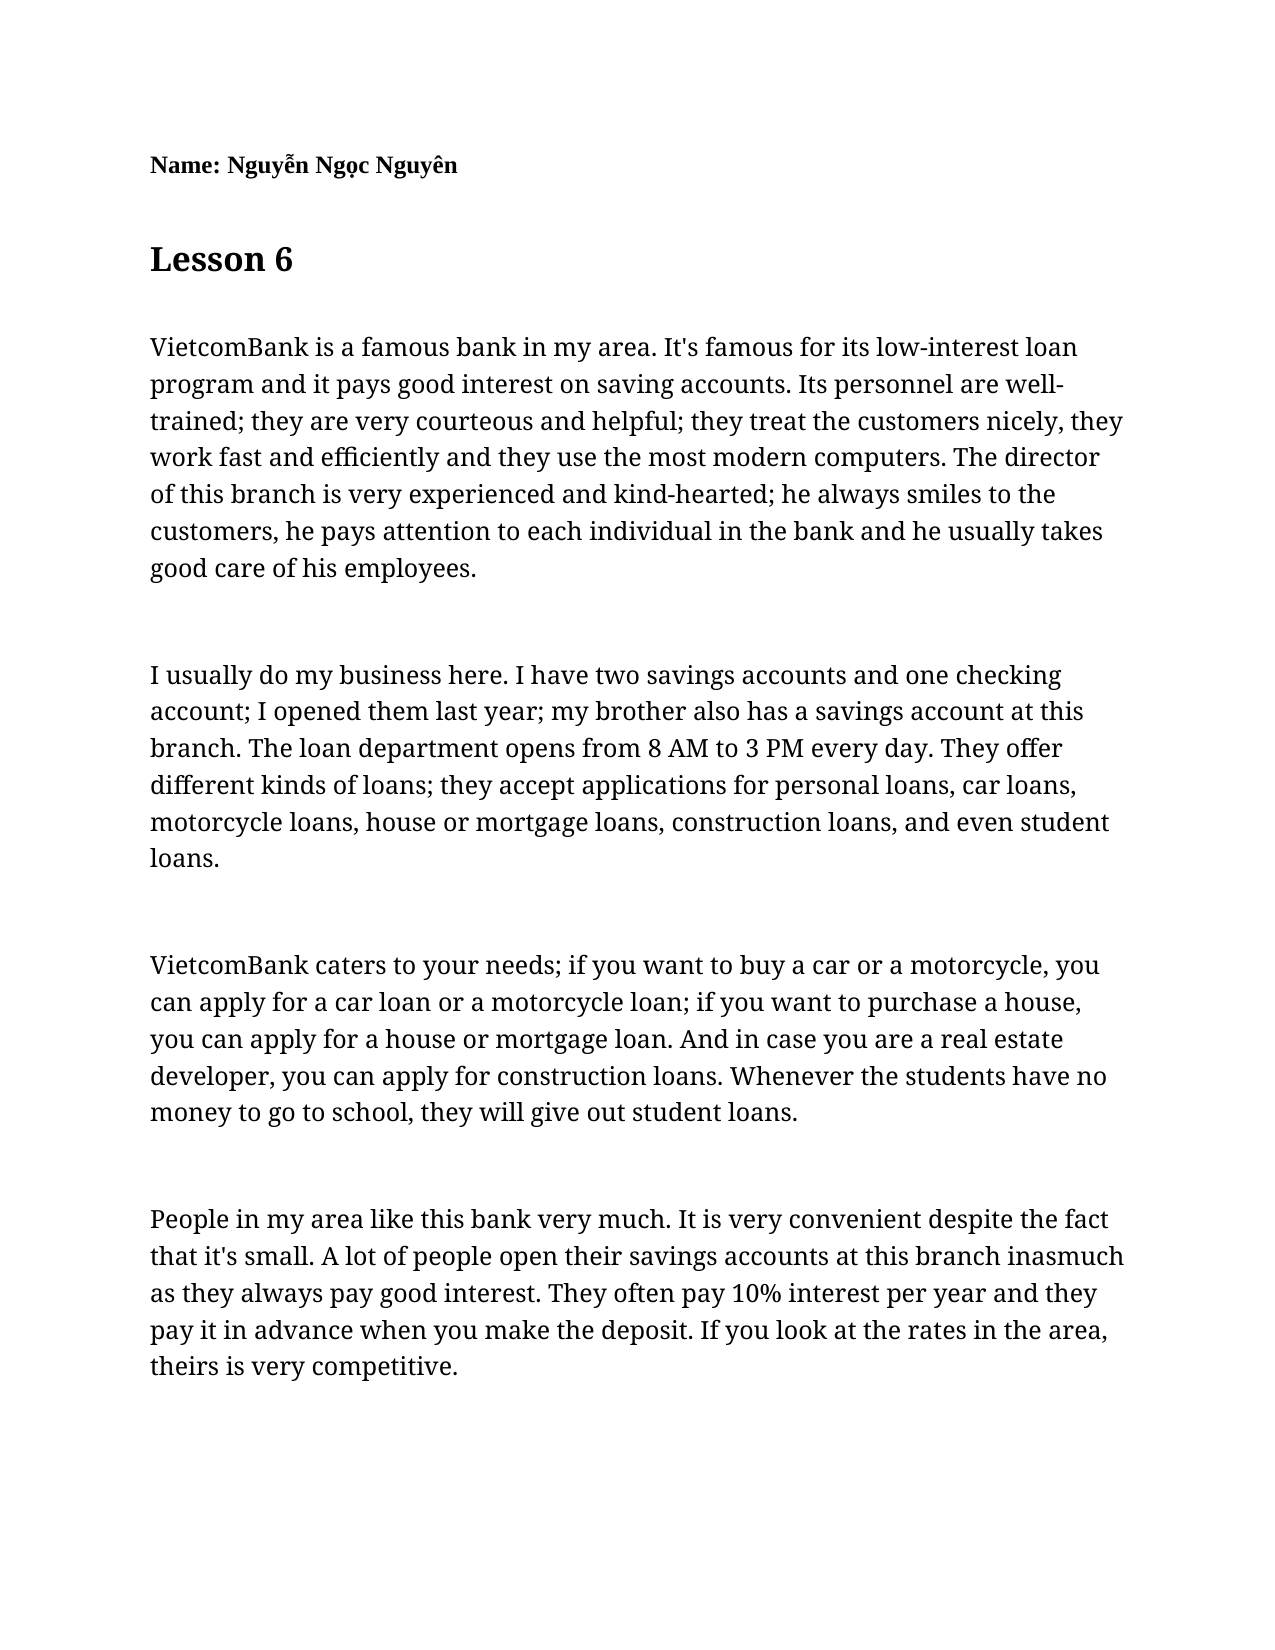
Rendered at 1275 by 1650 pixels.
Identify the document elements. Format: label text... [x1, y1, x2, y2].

text Name: Nguyễn Ngọc Nguyên [150, 150, 1125, 179]
text VietcomBank is a famous bank in my area. It's famous for its low-interest loan program and it pays good interest on saving accounts. Its personnel are well-trained; they are very courteous and helpful; they treat the customers nicely, they work fast and efficiently and they use the most modern computers. The director of this branch is very experienced and kind-hearted; he always smiles to the customers, he pays attention to each individual in the bank and he usually takes good care of his employees. [150, 330, 1125, 584]
text VietcomBank caters to your needs; if you want to buy a car or a motorcycle, you can apply for a car loan or a motorcycle loan; if you want to purchase a house, you can apply for a house or mortgage loan. And in case you are a real estate developer, you can apply for construction loans. Whenever the students have no money to go to school, they will give out student loans. [150, 948, 1125, 1129]
text I usually do my business here. I have two savings accounts and one checking account; I opened them last year; my brother also has a savings account at this branch. The loan department opens from 8 AM to 3 PM every day. They offer different kinds of loans; they accept applications for personal loans, car loans, motorcycle loans, house or mortgage loans, construction loans, and even student loans. [150, 657, 1125, 875]
text People in my area like this bank very much. It is very convenient despite the fact that it's small. A lot of people open their savings accounts at this branch inasmuch as they always pay good interest. They often pay 10% interest per year and they pay it in advance when you make the deposit. If you look at the rates in the area, theirs is very competitive. [150, 1202, 1125, 1383]
text Lesson 6 [150, 198, 1125, 311]
